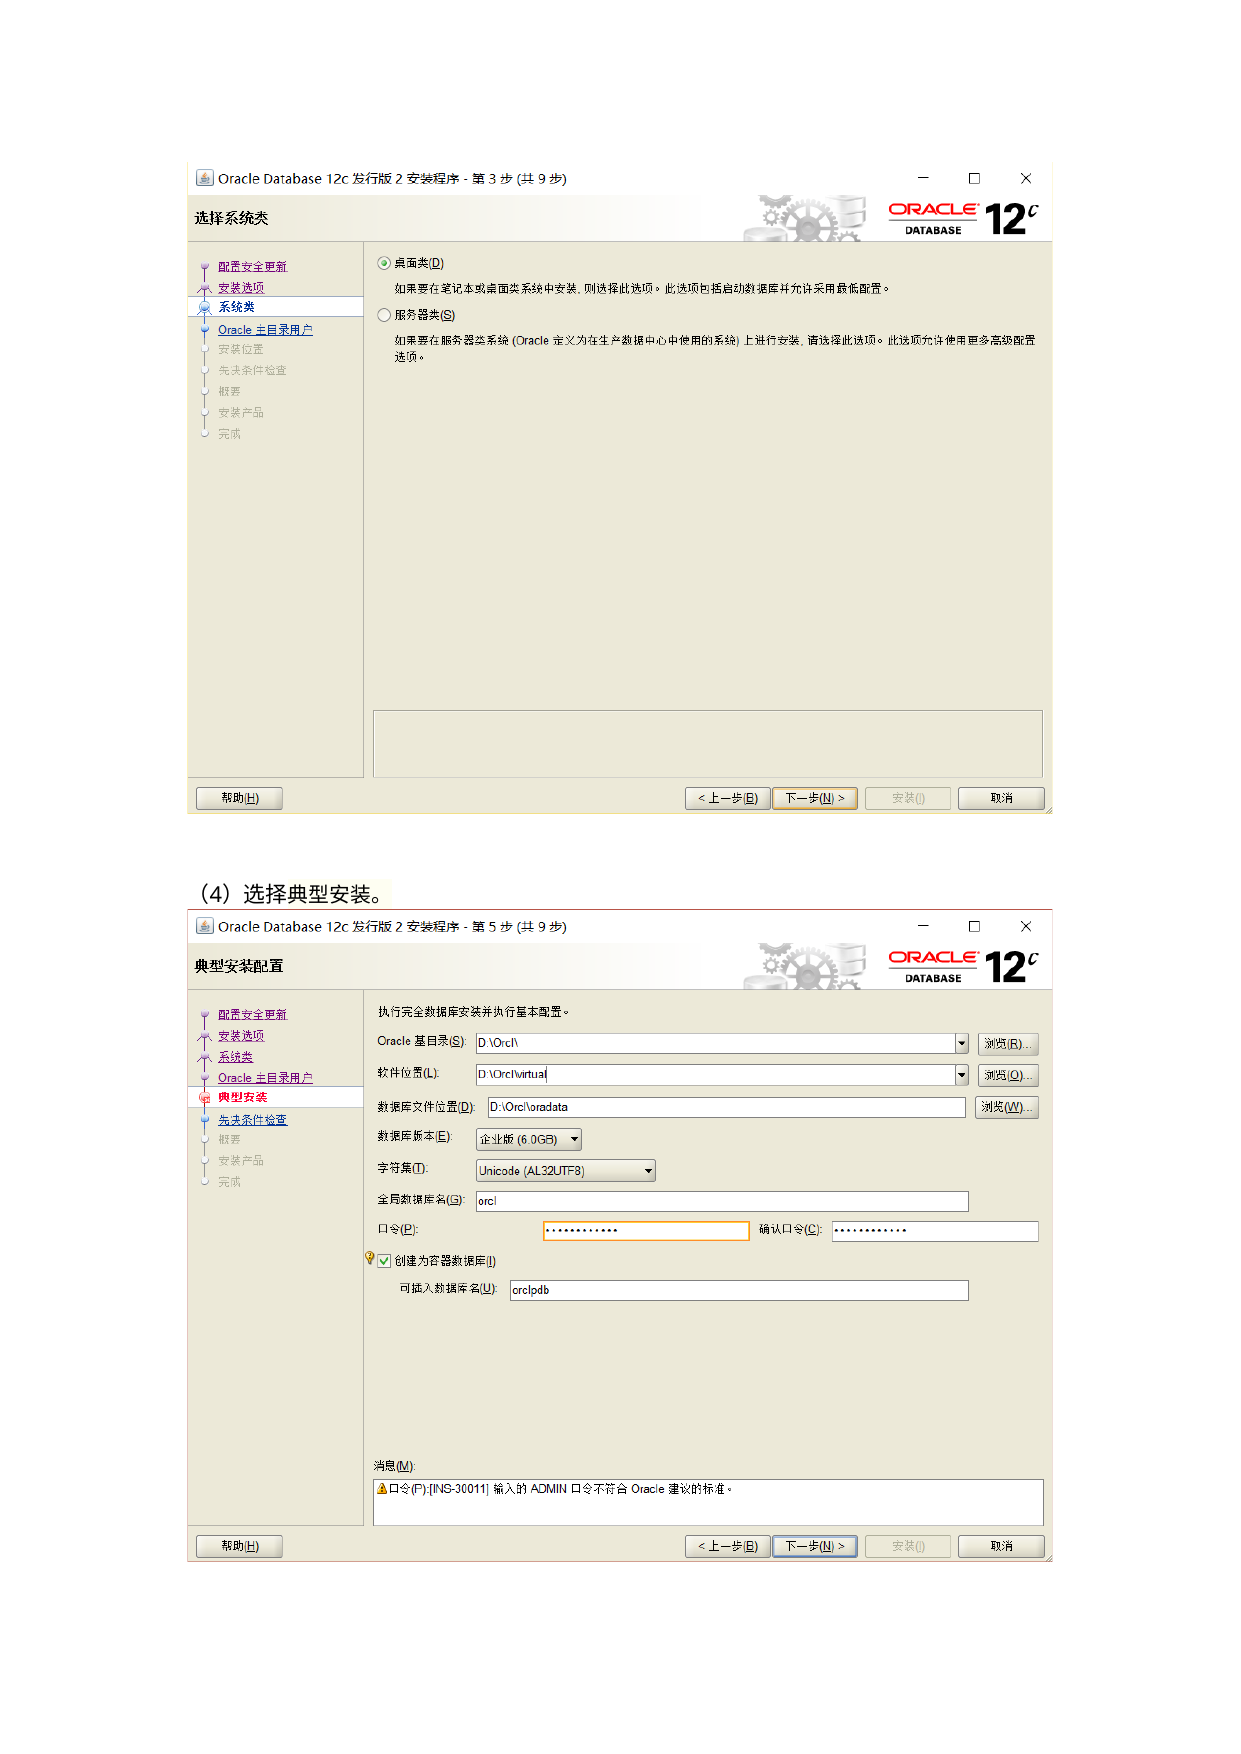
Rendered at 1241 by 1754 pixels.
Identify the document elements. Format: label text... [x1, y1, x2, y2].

text （4）选择典型安装。 [187, 877, 1053, 909]
picture [187, 162, 1053, 814]
picture [187, 909, 1053, 1562]
